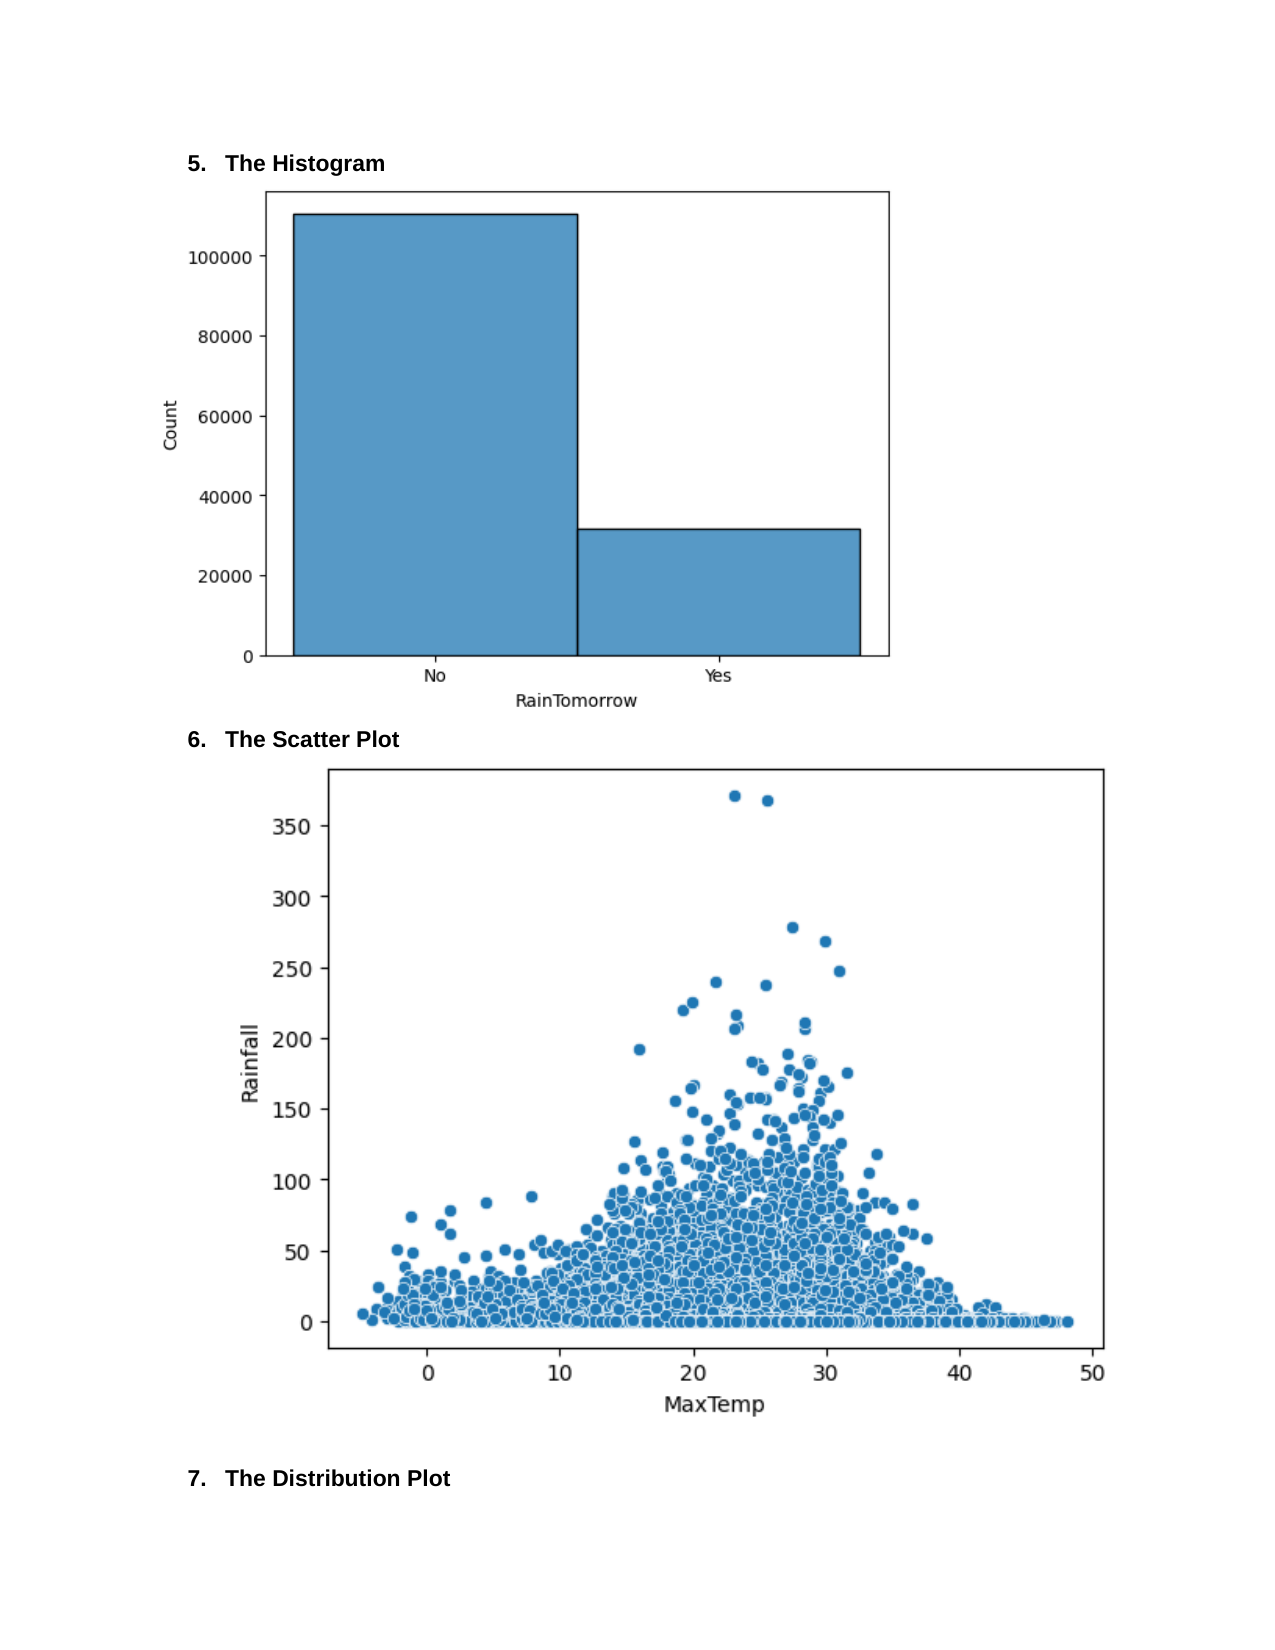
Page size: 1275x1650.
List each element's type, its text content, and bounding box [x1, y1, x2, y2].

picture [150, 180, 900, 722]
list The Scatter Plot [187, 726, 1125, 752]
picture [225, 755, 1122, 1431]
list The Histogram [187, 150, 1125, 176]
list The Distribution Plot [187, 1465, 1125, 1491]
